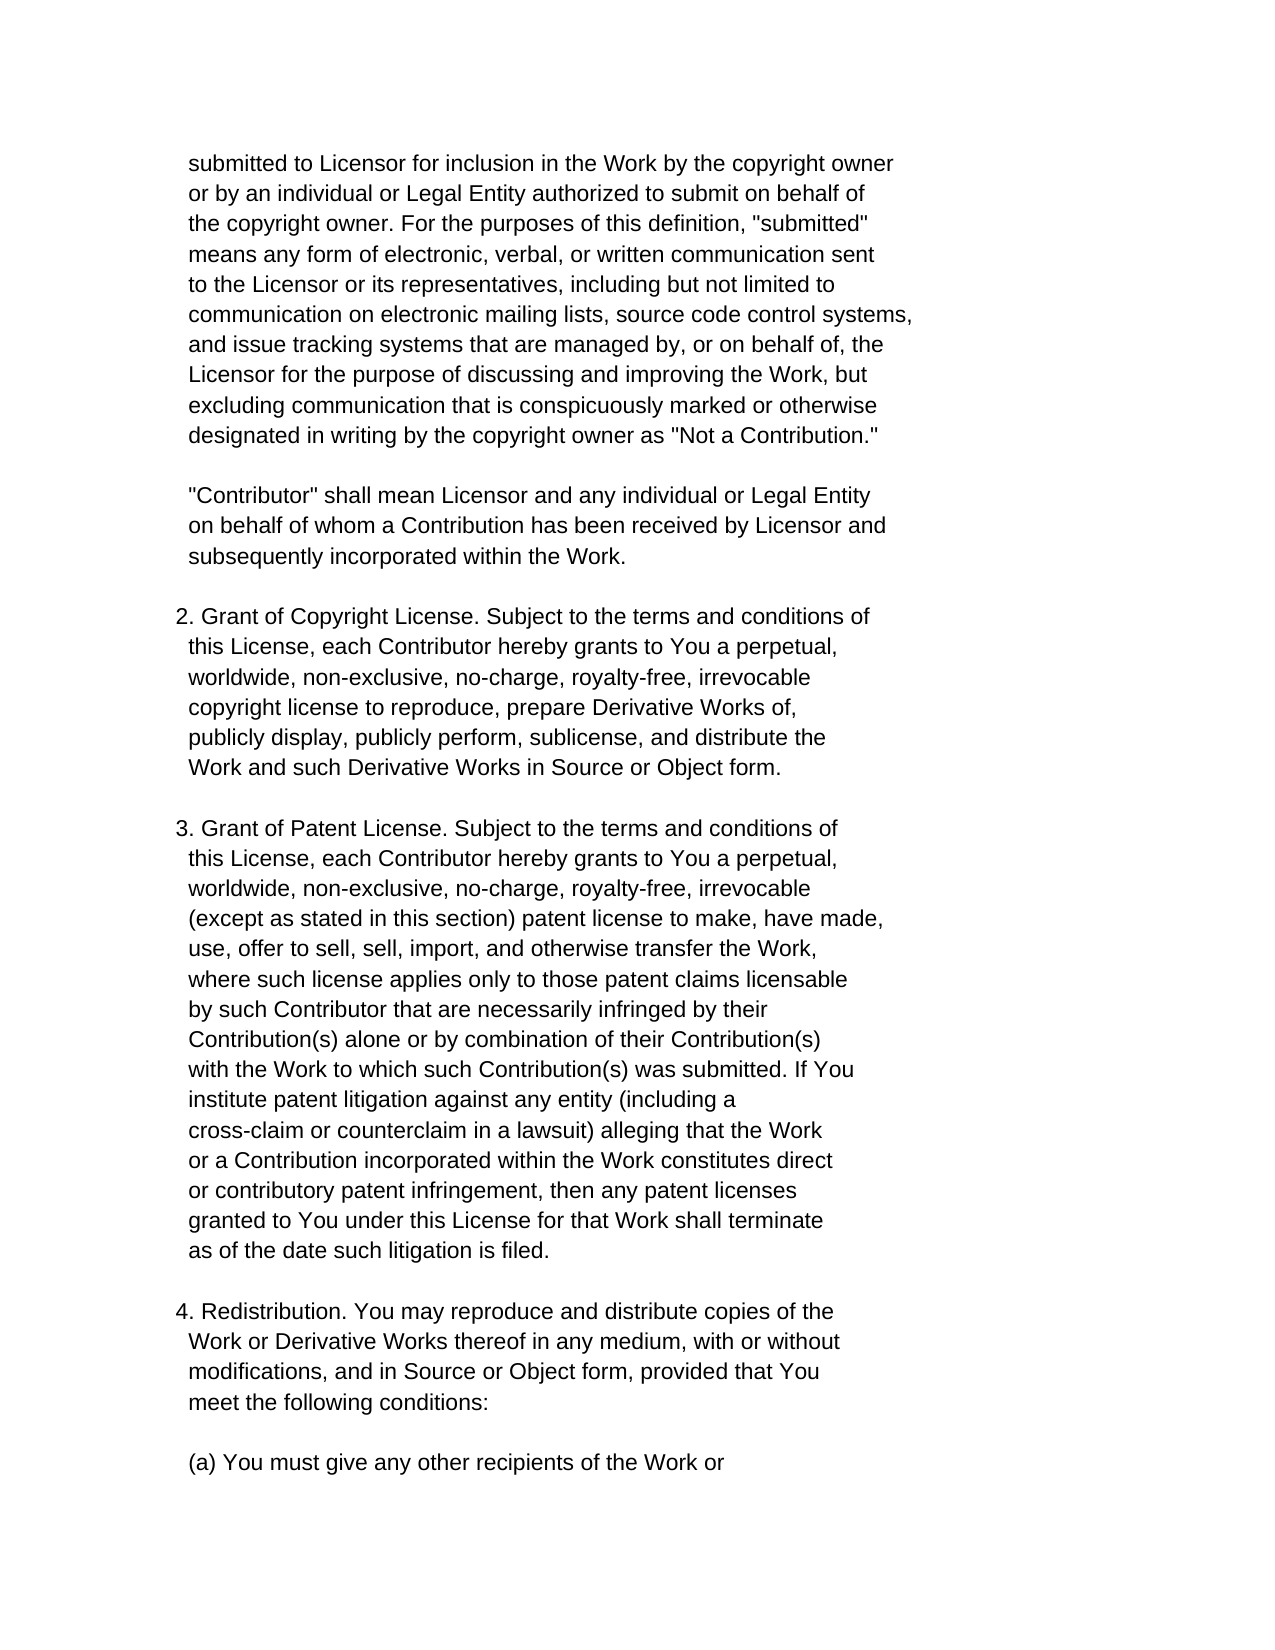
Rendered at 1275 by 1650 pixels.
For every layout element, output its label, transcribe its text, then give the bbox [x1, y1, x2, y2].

text (a) You must give any other recipients of the Work or [150, 1449, 1125, 1475]
text publicly display, publicly perform, sublicense, and distribute the [150, 724, 1125, 750]
text communication on electronic mailing lists, source code control systems, [150, 301, 1125, 327]
text or a Contribution incorporated within the Work constitutes direct [150, 1147, 1125, 1173]
text to the Licensor or its representatives, including but not limited to [150, 271, 1125, 297]
text granted to You under this License for that Work shall terminate [150, 1207, 1125, 1234]
text by such Contributor that are necessarily infringed by their [150, 996, 1125, 1022]
text Contribution(s) alone or by combination of their Contribution(s) [150, 1026, 1125, 1052]
text excluding communication that is conspicuously marked or otherwise [150, 392, 1125, 418]
text or by an individual or Legal Entity authorized to submit on behalf of [150, 180, 1125, 207]
text with the Work to which such Contribution(s) was submitted. If You [150, 1056, 1125, 1083]
text copyright license to reproduce, prepare Derivative Works of, [150, 694, 1125, 720]
text Work and such Derivative Works in Source or Object form. [150, 754, 1125, 781]
text where such license applies only to those patent claims licensable [150, 966, 1125, 992]
text submitted to Licensor for inclusion in the Work by the copyright owner [150, 150, 1125, 176]
text (except as stated in this section) patent license to make, have made, [150, 905, 1125, 932]
text "Contributor" shall mean Licensor and any individual or Legal Entity [150, 482, 1125, 509]
text subsequently incorporated within the Work. [150, 543, 1125, 569]
text 2. Grant of Copyright License. Subject to the terms and conditions of [150, 603, 1125, 629]
text worldwide, non-exclusive, no-charge, royalty-free, irrevocable [150, 875, 1125, 901]
text the copyright owner. For the purposes of this definition, "submitted" [150, 210, 1125, 237]
text meet the following conditions: [150, 1388, 1125, 1415]
text Licensor for the purpose of discussing and improving the Work, but [150, 361, 1125, 388]
text designated in writing by the copyright owner as "Not a Contribution." [150, 422, 1125, 448]
text or contributory patent infringement, then any patent licenses [150, 1177, 1125, 1203]
text 3. Grant of Patent License. Subject to the terms and conditions of [150, 814, 1125, 841]
text as of the date such litigation is filed. [150, 1237, 1125, 1264]
text worldwide, non-exclusive, no-charge, royalty-free, irrevocable [150, 663, 1125, 690]
text institute patent litigation against any entity (including a [150, 1086, 1125, 1113]
text Work or Derivative Works thereof in any medium, with or without [150, 1328, 1125, 1354]
text modifications, and in Source or Object form, provided that You [150, 1358, 1125, 1385]
text 4. Redistribution. You may reproduce and distribute copies of the [150, 1298, 1125, 1324]
text cross-claim or counterclaim in a lawsuit) alleging that the Work [150, 1117, 1125, 1143]
text and issue tracking systems that are managed by, or on behalf of, the [150, 331, 1125, 358]
text on behalf of whom a Contribution has been received by Licensor and [150, 512, 1125, 539]
text use, offer to sell, sell, import, and otherwise transfer the Work, [150, 935, 1125, 962]
text this License, each Contributor hereby grants to You a perpetual, [150, 845, 1125, 871]
text this License, each Contributor hereby grants to You a perpetual, [150, 633, 1125, 660]
text means any form of electronic, verbal, or written communication sent [150, 241, 1125, 267]
